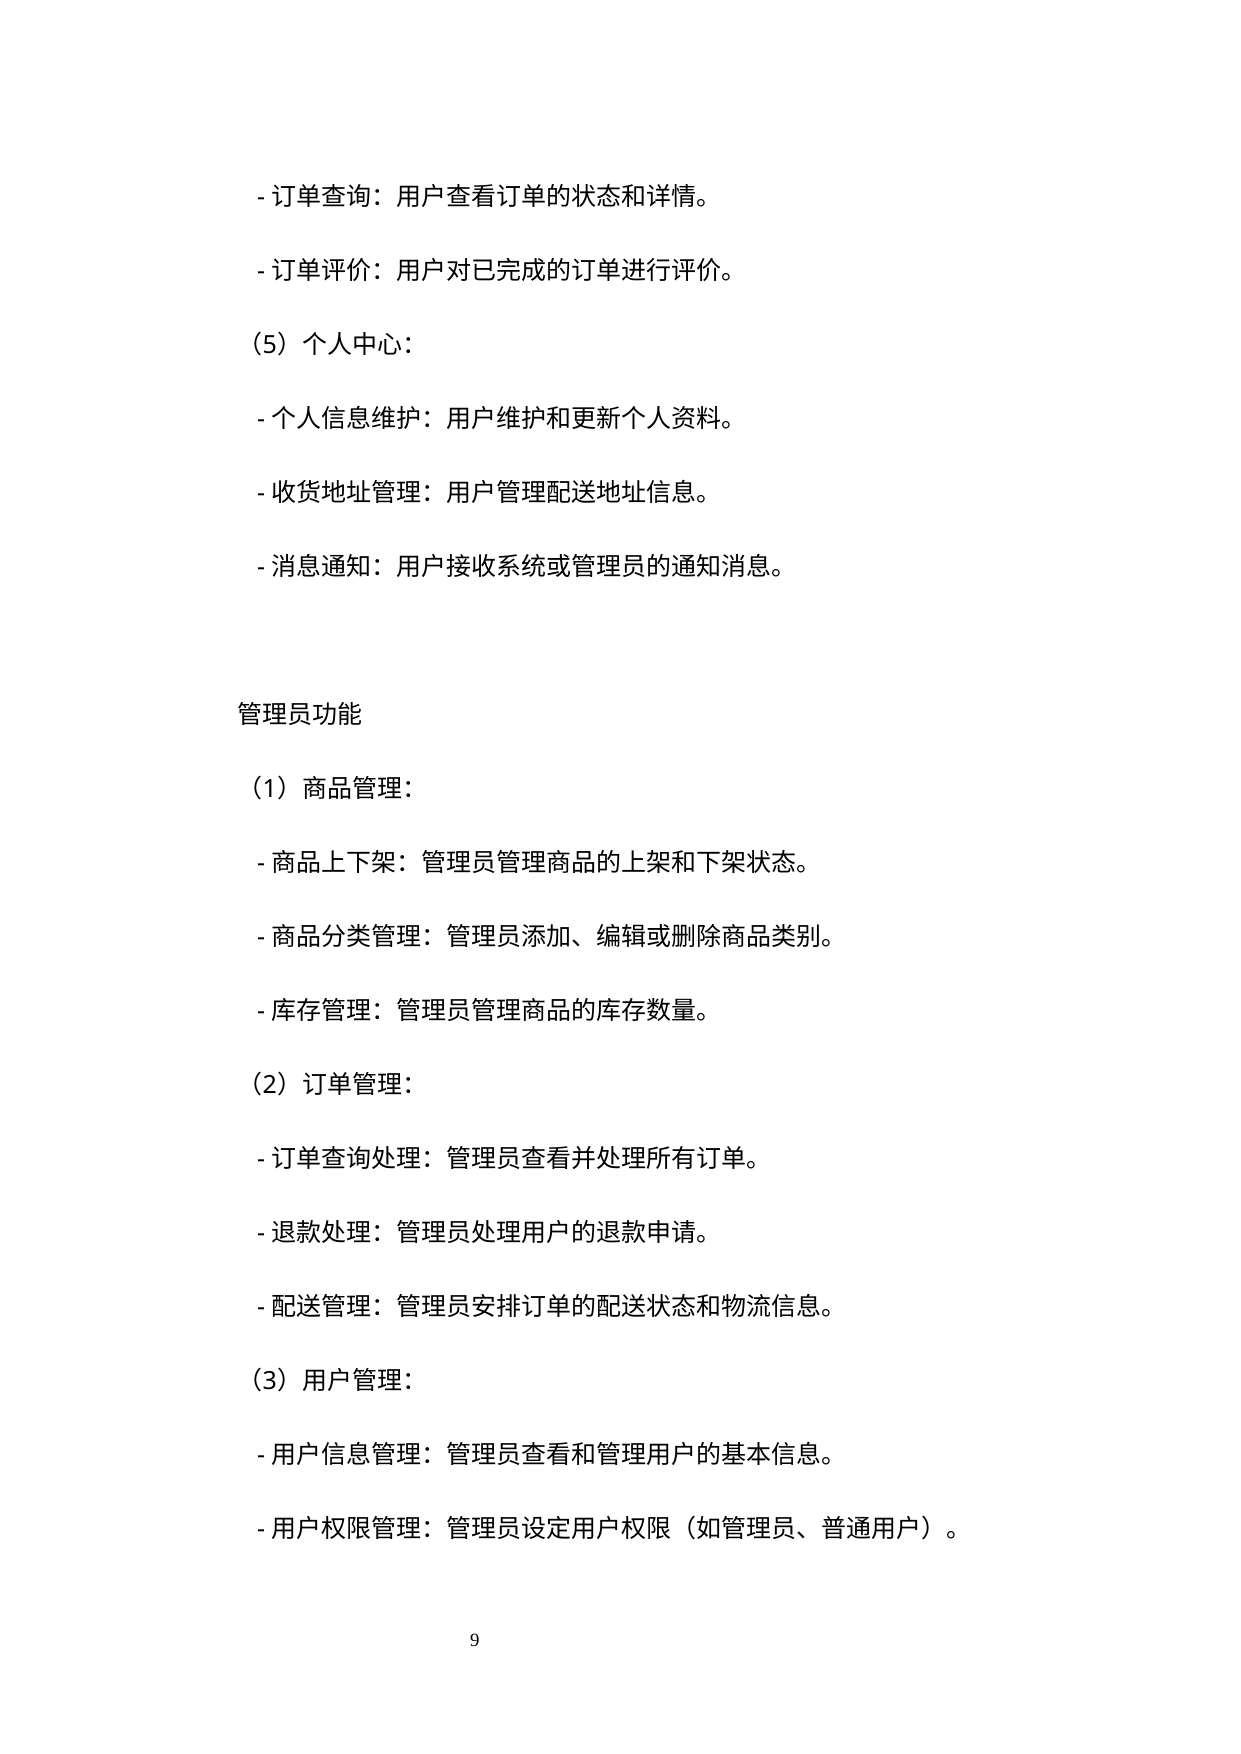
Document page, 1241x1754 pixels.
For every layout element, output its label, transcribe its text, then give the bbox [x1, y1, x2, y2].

text （5）个人中心： [187, 310, 1053, 375]
text （1）商品管理： [187, 754, 1053, 819]
text - 消息通知：用户接收系统或管理员的通知消息。 [187, 532, 1053, 597]
text - 订单查询处理：管理员查看并处理所有订单。 [187, 1124, 1053, 1189]
text - 收货地址管理：用户管理配送地址信息。 [187, 458, 1053, 523]
text - 配送管理：管理员安排订单的配送状态和物流信息。 [187, 1272, 1053, 1337]
text - 库存管理：管理员管理商品的库存数量。 [187, 976, 1053, 1041]
text （3）用户管理： [187, 1346, 1053, 1411]
text - 订单评价：用户对已完成的订单进行评价。 [187, 236, 1053, 301]
text - 商品分类管理：管理员添加、编辑或删除商品类别。 [187, 902, 1053, 967]
text - 个人信息维护：用户维护和更新个人资料。 [187, 384, 1053, 449]
text （2）订单管理： [187, 1050, 1053, 1115]
text - 商品上下架：管理员管理商品的上架和下架状态。 [187, 828, 1053, 893]
text 管理员功能 [187, 680, 1053, 745]
text - 退款处理：管理员处理用户的退款申请。 [187, 1198, 1053, 1263]
text - 用户权限管理：管理员设定用户权限（如管理员、普通用户）。 [187, 1494, 1053, 1559]
text - 用户信息管理：管理员查看和管理用户的基本信息。 [187, 1420, 1053, 1485]
text - 订单查询：用户查看订单的状态和详情。 [187, 162, 1053, 227]
